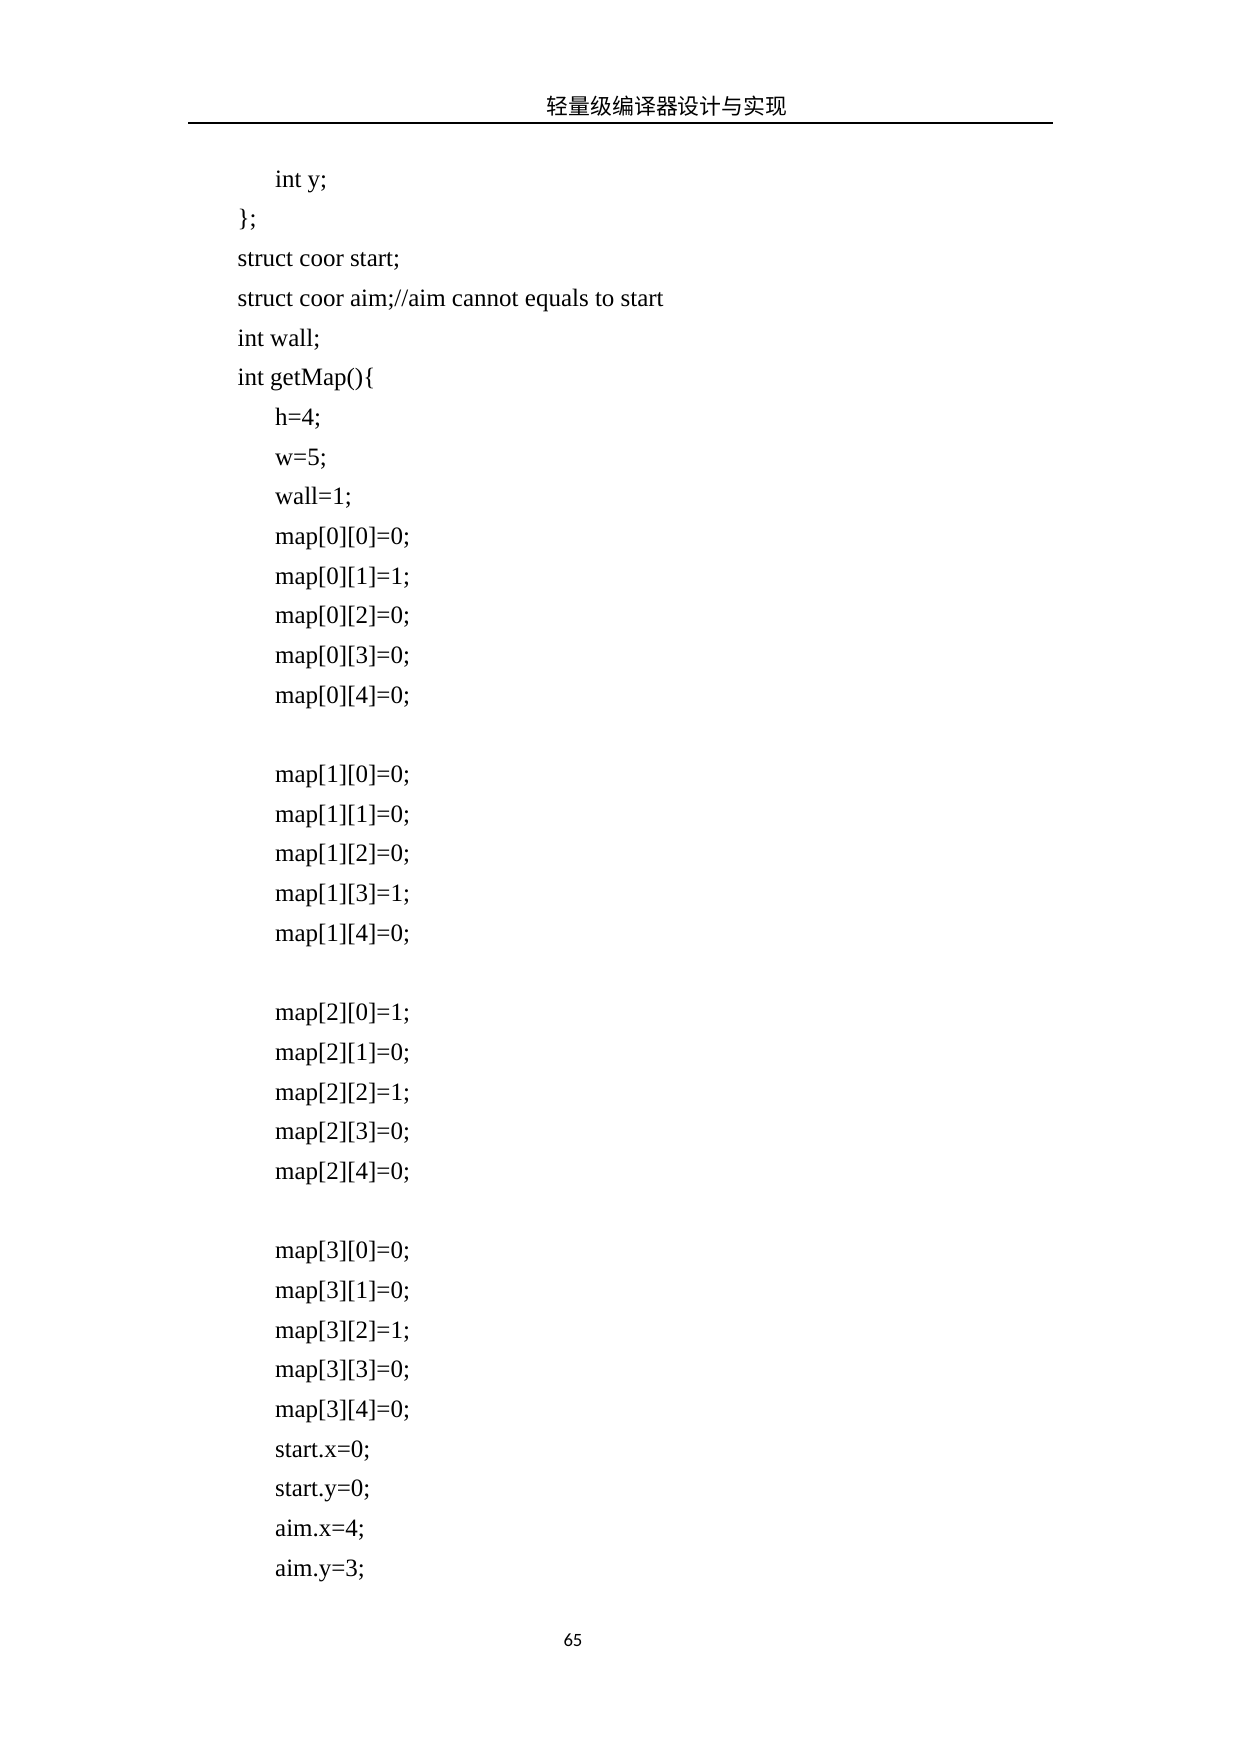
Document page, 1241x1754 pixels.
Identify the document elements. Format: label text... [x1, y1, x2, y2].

text int wall; [187, 321, 1053, 353]
text map[1][4]=0; [187, 916, 1053, 948]
text }; [187, 202, 1053, 234]
text map[2][0]=1; [187, 995, 1053, 1028]
text struct coor aim;//aim cannot equals to start [187, 281, 1053, 313]
text start.x=0; [187, 1432, 1053, 1464]
text w=5; [187, 440, 1053, 472]
text map[0][3]=0; [187, 638, 1053, 671]
text map[0][1]=1; [187, 559, 1053, 591]
text map[2][3]=0; [187, 1114, 1053, 1147]
text map[0][0]=0; [187, 519, 1053, 552]
text struct coor start; [187, 241, 1053, 274]
text map[2][4]=0; [187, 1154, 1053, 1187]
text map[0][4]=0; [187, 678, 1053, 710]
text map[3][2]=1; [187, 1313, 1053, 1345]
text start.y=0; [187, 1472, 1053, 1504]
text map[3][4]=0; [187, 1392, 1053, 1425]
text map[1][1]=0; [187, 797, 1053, 829]
text aim.x=4; [187, 1511, 1053, 1544]
text map[3][0]=0; [187, 1233, 1053, 1266]
text map[2][1]=0; [187, 1035, 1053, 1068]
text map[2][2]=1; [187, 1075, 1053, 1107]
text map[3][3]=0; [187, 1353, 1053, 1385]
text int y; [187, 162, 1053, 194]
text map[1][3]=1; [187, 876, 1053, 909]
text map[0][2]=0; [187, 598, 1053, 631]
text map[3][1]=0; [187, 1273, 1053, 1306]
text map[1][0]=0; [187, 757, 1053, 790]
text h=4; [187, 400, 1053, 433]
text int getMap(){ [187, 360, 1053, 393]
text wall=1; [187, 479, 1053, 512]
text aim.y=3; [187, 1551, 1053, 1583]
text map[1][2]=0; [187, 837, 1053, 869]
